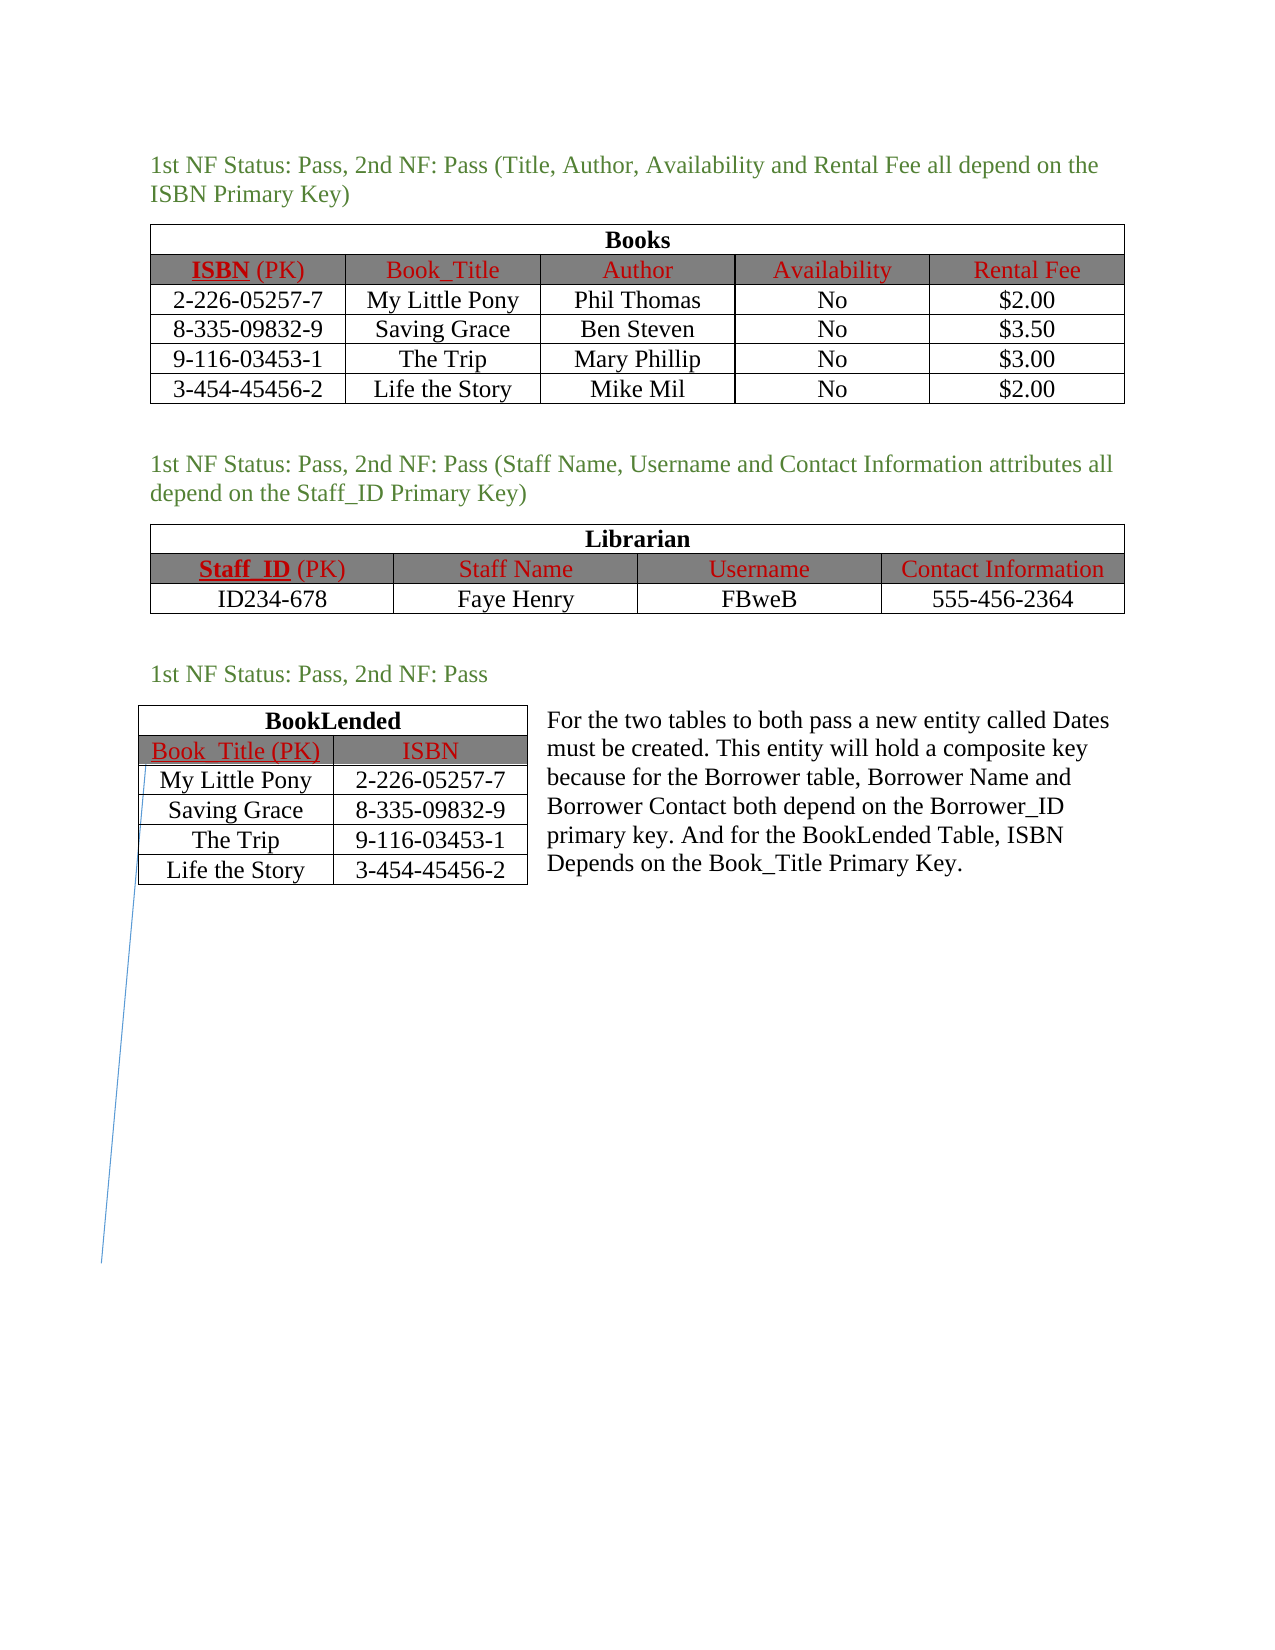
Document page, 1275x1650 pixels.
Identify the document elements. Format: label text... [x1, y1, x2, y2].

table_cell My Little Pony [139, 766, 333, 794]
table_cell The Trip [346, 344, 540, 373]
table_cell Ben Steven [541, 315, 734, 343]
table_cell $2.00 [930, 374, 1124, 403]
table_cell My Little Pony [346, 285, 540, 313]
table_cell Faye Henry [394, 584, 637, 613]
table_cell Book_Title [346, 255, 540, 284]
table_cell 3-454-45456-2 [151, 374, 345, 403]
table_cell Availability [736, 255, 929, 284]
table_cell No [736, 374, 929, 403]
table_cell Username [638, 554, 881, 583]
table_cell The Trip [139, 825, 333, 854]
table_cell ISBN (PK) [151, 255, 345, 284]
table_cell Author [541, 255, 734, 284]
table_cell Phil Thomas [541, 285, 734, 313]
table_cell 8-335-09832-9 [151, 315, 345, 343]
table_cell $2.00 [930, 285, 1124, 313]
table_header Librarian [151, 525, 1124, 553]
table_cell Staff_ID (PK) [151, 554, 393, 583]
table_cell Mike Mil [541, 374, 734, 403]
table_cell Life the Story [346, 374, 540, 403]
text 1st NF Status: Pass, 2nd NF: Pass [150, 659, 1125, 688]
table_cell 2-226-05257-7 [151, 285, 345, 313]
table_cell ISBN [334, 736, 527, 764]
table_cell No [736, 344, 929, 373]
table_cell 555-456-2364 [882, 584, 1124, 613]
table_cell 2-226-05257-7 [334, 766, 527, 794]
table_cell Book_Title (PK) [139, 736, 333, 764]
table_cell No [736, 315, 929, 343]
table_cell 3-454-45456-2 [334, 855, 527, 884]
table_cell Staff Name [394, 554, 637, 583]
text 1st NF Status: Pass, 2nd NF: Pass (Title, Author, Availability and Rental Fee all depend on the ISBN Primary Key) [150, 150, 1125, 207]
table_cell Saving Grace [346, 315, 540, 343]
table_cell 8-335-09832-9 [334, 795, 527, 824]
table_cell Saving Grace [139, 795, 333, 824]
table_header Books [151, 225, 1124, 254]
table_cell ID234-678 [151, 584, 393, 613]
table_cell Rental Fee [930, 255, 1124, 284]
table_cell $3.00 [930, 344, 1124, 373]
text 1st NF Status: Pass, 2nd NF: Pass (Staff Name, Username and Contact Information attributes all depend on the Staff_ID Primary Key) [150, 449, 1125, 507]
table_cell Mary Phillip [541, 344, 734, 373]
table_cell No [736, 285, 929, 313]
table_cell 9-116-03453-1 [334, 825, 527, 854]
table_header BookLended [139, 706, 527, 735]
table_cell FBweB [638, 584, 881, 613]
table_cell 9-116-03453-1 [151, 344, 345, 373]
table_cell Life the Story [139, 855, 333, 884]
table_cell Contact Information [882, 554, 1124, 583]
table_cell $3.50 [930, 315, 1124, 343]
text For the two tables to both pass a new entity called Dates must be created. This entity will hold a composite key because for the Borrower table, Borrower Name and Borrower Contact both depend on the Borrower_ID primary key. And for the BookLended Table, ISBN Depends on the Book_Title Primary Key. [528, 705, 1125, 877]
